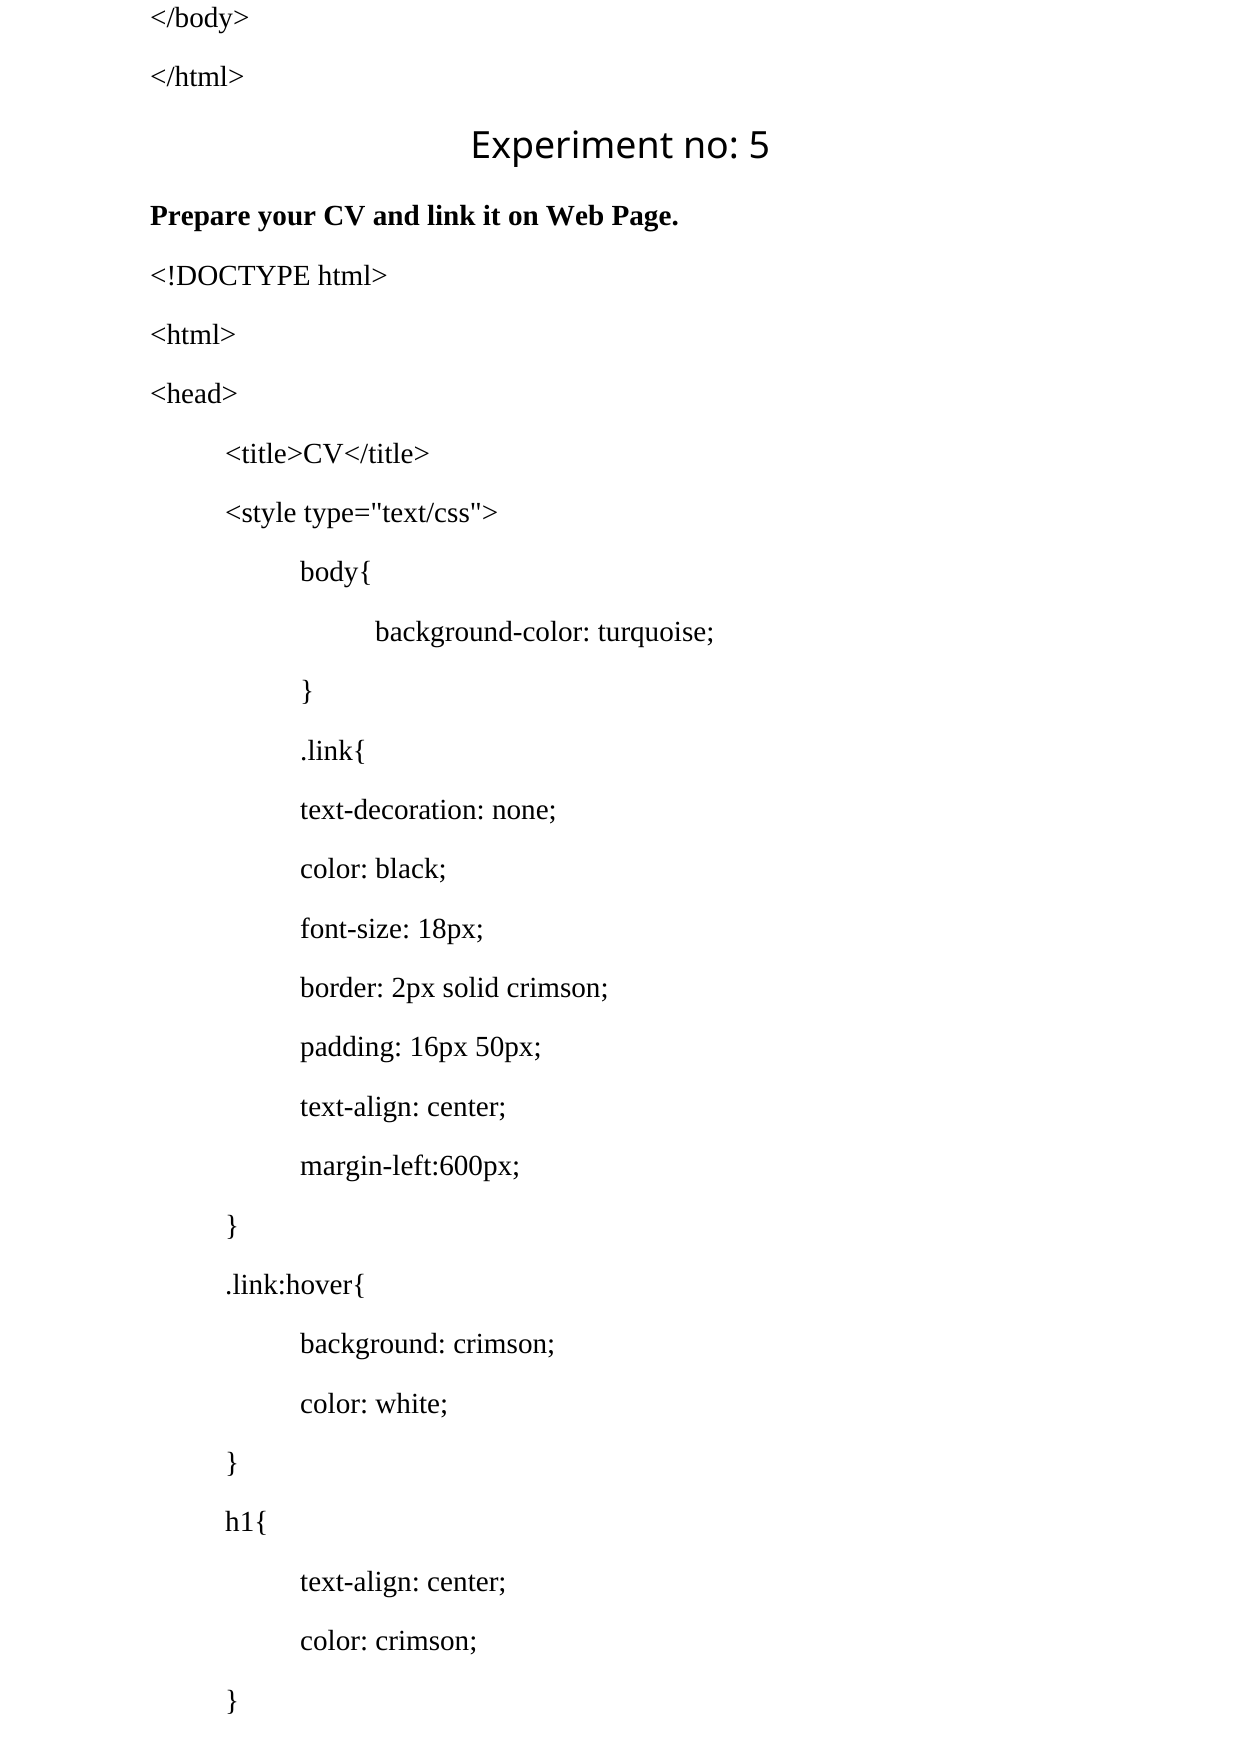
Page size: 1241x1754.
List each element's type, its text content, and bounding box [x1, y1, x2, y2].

text body{ [150, 554, 1090, 588]
text color: white; [150, 1386, 1090, 1419]
text } [150, 1683, 1090, 1716]
text } [150, 673, 1090, 707]
text } [150, 1208, 1090, 1241]
text border: 2px solid crimson; [150, 970, 1090, 1004]
text color: crimson; [150, 1623, 1090, 1657]
text <head> [150, 376, 1090, 410]
text font-size: 18px; [150, 911, 1090, 944]
text background: crimson; [150, 1326, 1090, 1360]
text color: black; [150, 851, 1090, 885]
text Experiment no: 5 [150, 119, 1090, 170]
text .link{ [150, 733, 1090, 766]
text <title>CV</title> [150, 436, 1090, 469]
text </body> [150, 0, 1090, 33]
text text-align: center; [150, 1089, 1090, 1122]
text text-align: center; [150, 1564, 1090, 1597]
text <!DOCTYPE html> [150, 258, 1090, 291]
text <html> [150, 317, 1090, 351]
text margin-left:600px; [150, 1148, 1090, 1182]
text padding: 16px 50px; [150, 1029, 1090, 1063]
text </html> [150, 59, 1090, 93]
text text-decoration: none; [150, 792, 1090, 826]
text <style type="text/css"> [150, 495, 1090, 529]
text } [150, 1445, 1090, 1479]
text h1{ [150, 1504, 1090, 1538]
text background-color: turquoise; [150, 614, 1090, 647]
text .link:hover{ [150, 1267, 1090, 1301]
text Prepare your CV and link it on Web Page. [150, 198, 1090, 232]
